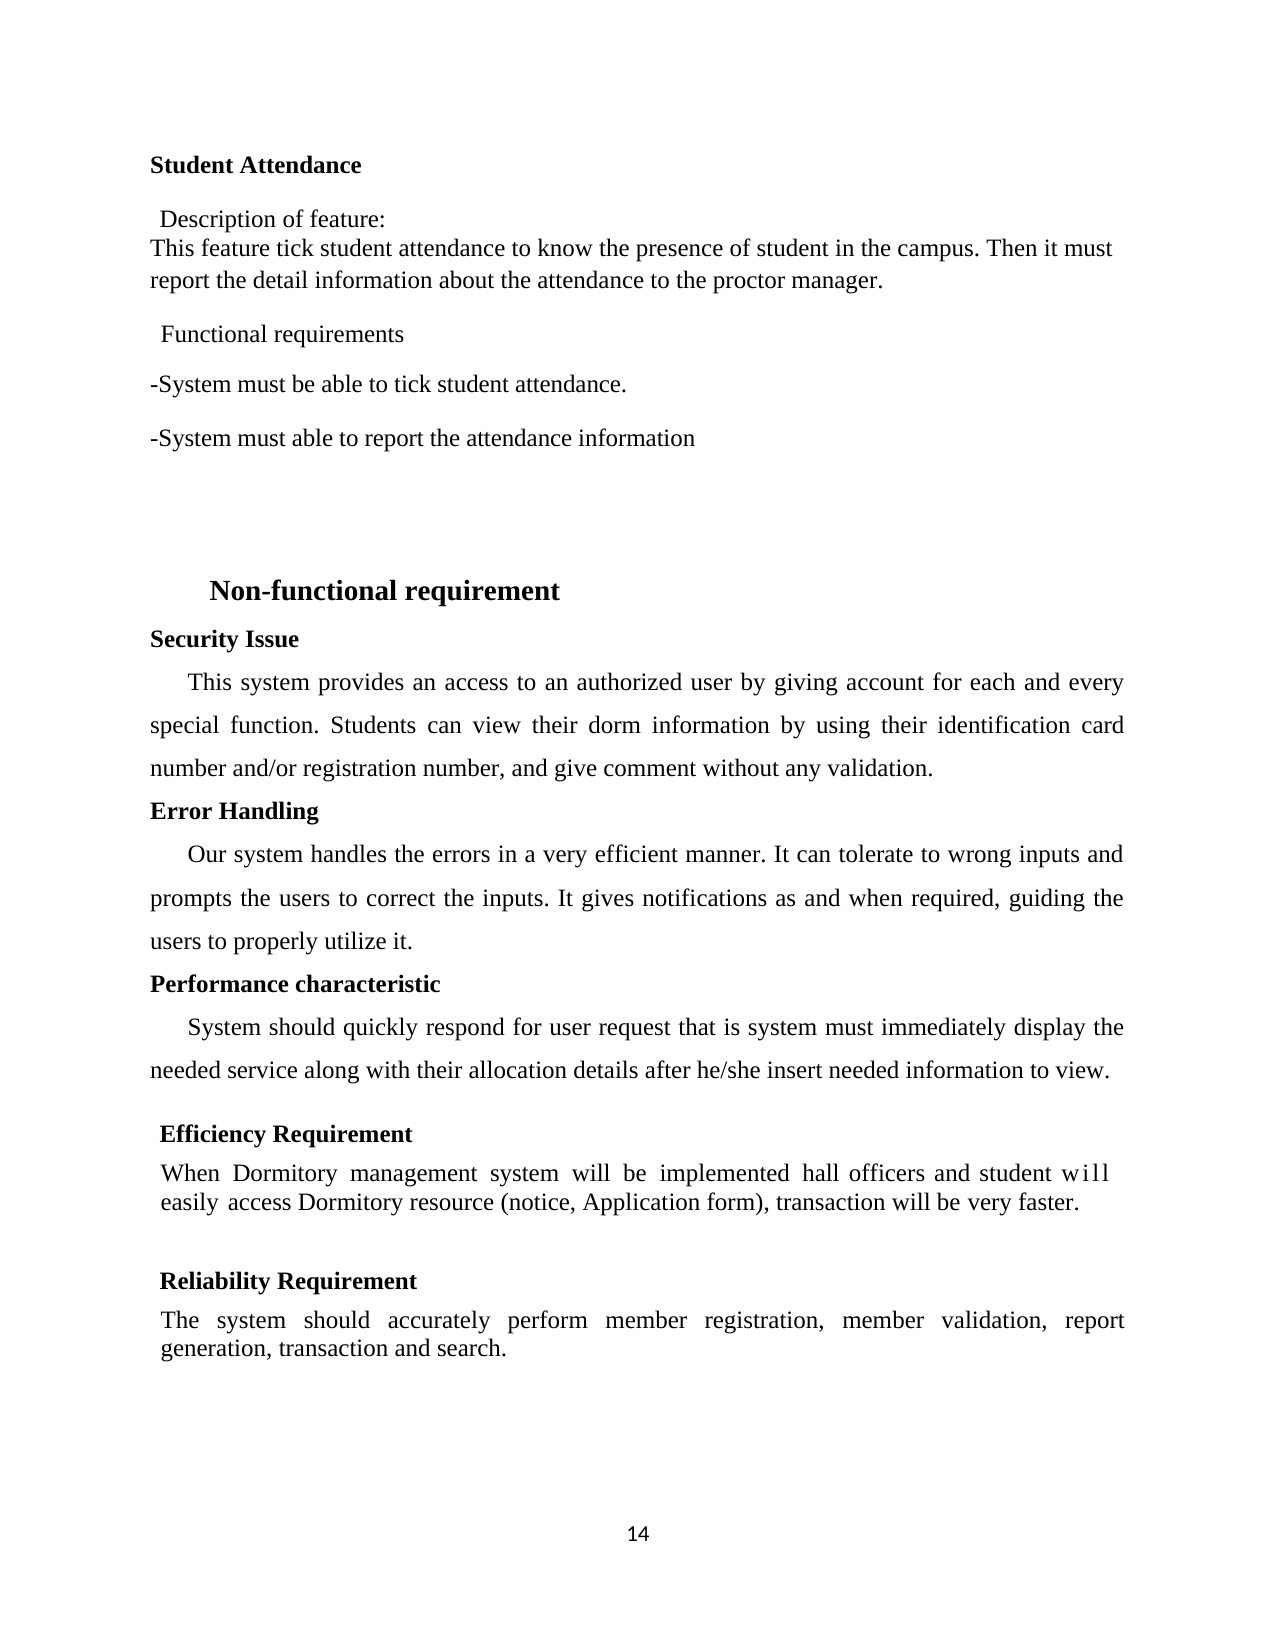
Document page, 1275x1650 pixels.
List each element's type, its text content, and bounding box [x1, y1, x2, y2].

text Functional requirements [160, 319, 1125, 348]
text Student Attendance [150, 150, 1125, 179]
text When Dormitory management system will be implemented hall officers and student will easily access Dormitory resource (notice, Application form), transaction will be very faster. [160, 1158, 1109, 1215]
text -System must able to report the attendance information [150, 423, 1125, 451]
text Non-functional requirement [150, 573, 1125, 607]
subtitle Reliability Requirement [159, 1266, 1125, 1295]
text This system provides an access to an authorized user by giving account for each and every special function. Students can view their dorm information by using their identification card number and/or registration number, and give comment without any validation. [150, 667, 1125, 782]
text The system should accurately perform member registration, member validation, report generation, transaction and search. [160, 1305, 1125, 1362]
subtitle Security Issue [150, 624, 1125, 653]
text This feature tick student attendance to know the presence of student in the campus. Then it must report the detail information about the attendance to the proctor manager. [150, 233, 1125, 294]
text Description of feature: [159, 204, 1125, 233]
text Our system handles the errors in a very efficient manner. It can tolerate to wrong inputs and prompts the users to correct the inputs. It gives notifications as and when required, guiding the users to properly utilize it. [150, 839, 1125, 954]
subtitle Efficiency Requirement [159, 1119, 1125, 1148]
subtitle Performance characteristic [150, 969, 1125, 998]
text -System must be able to tick student attendance. [150, 369, 1125, 398]
text System should quickly respond for user request that is system must immediately display the needed service along with their allocation details after he/she insert needed information to view. [150, 1012, 1125, 1084]
subtitle Error Handling [150, 796, 1125, 825]
